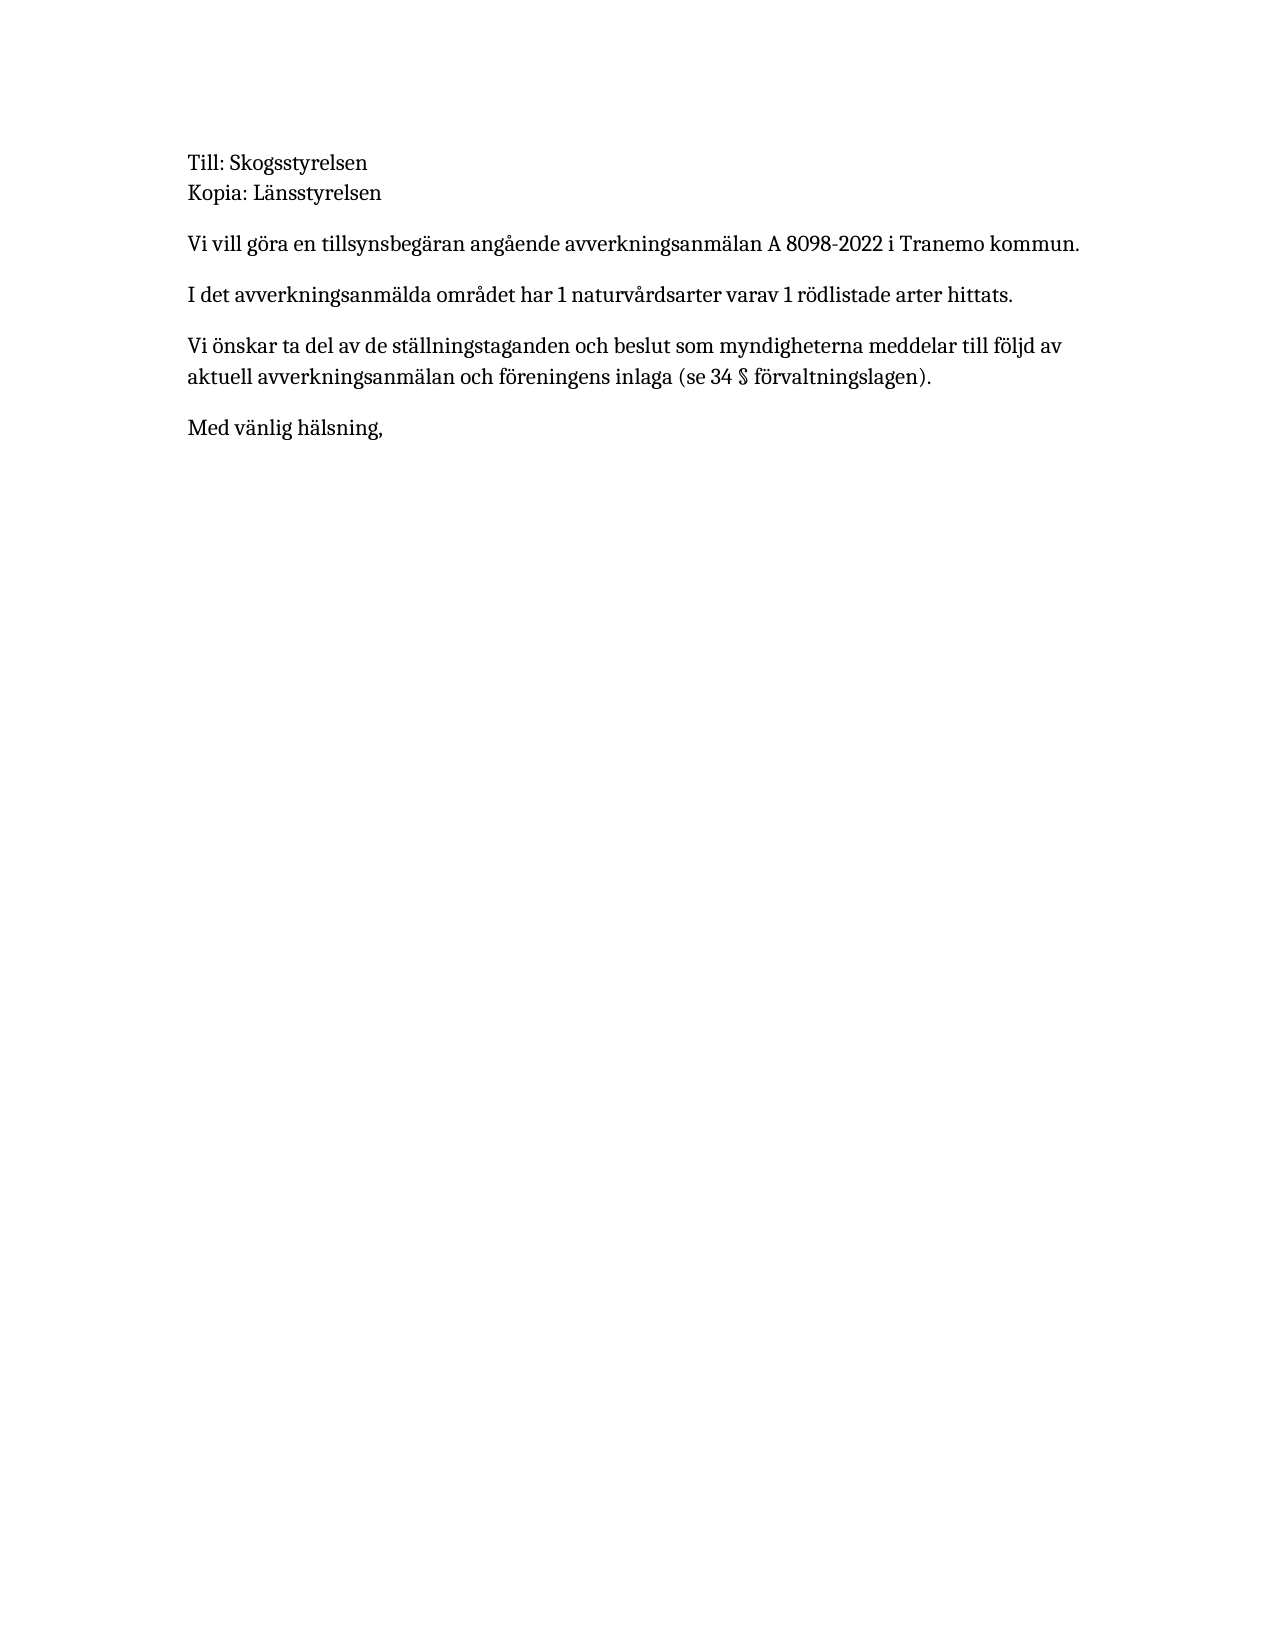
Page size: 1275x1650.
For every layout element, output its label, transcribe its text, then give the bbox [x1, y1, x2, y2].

text Vi vill göra en tillsynsbegäran angående avverkningsanmälan A 8098-2022 i Tranemo kommun. [187, 231, 1087, 258]
text Till: Skogsstyrelsen Kopia: Länsstyrelsen [187, 150, 1087, 207]
text Med vänlig hälsning, [187, 414, 1087, 471]
text I det avverkningsanmälda området har 1 naturvårdsarter varav 1 rödlistade arter hittats. [187, 282, 1087, 309]
text Vi önskar ta del av de ställningstaganden och beslut som myndigheterna meddelar till följd av aktuell avverkningsanmälan och föreningens inlaga (se 34 § förvaltningslagen). [187, 333, 1087, 390]
